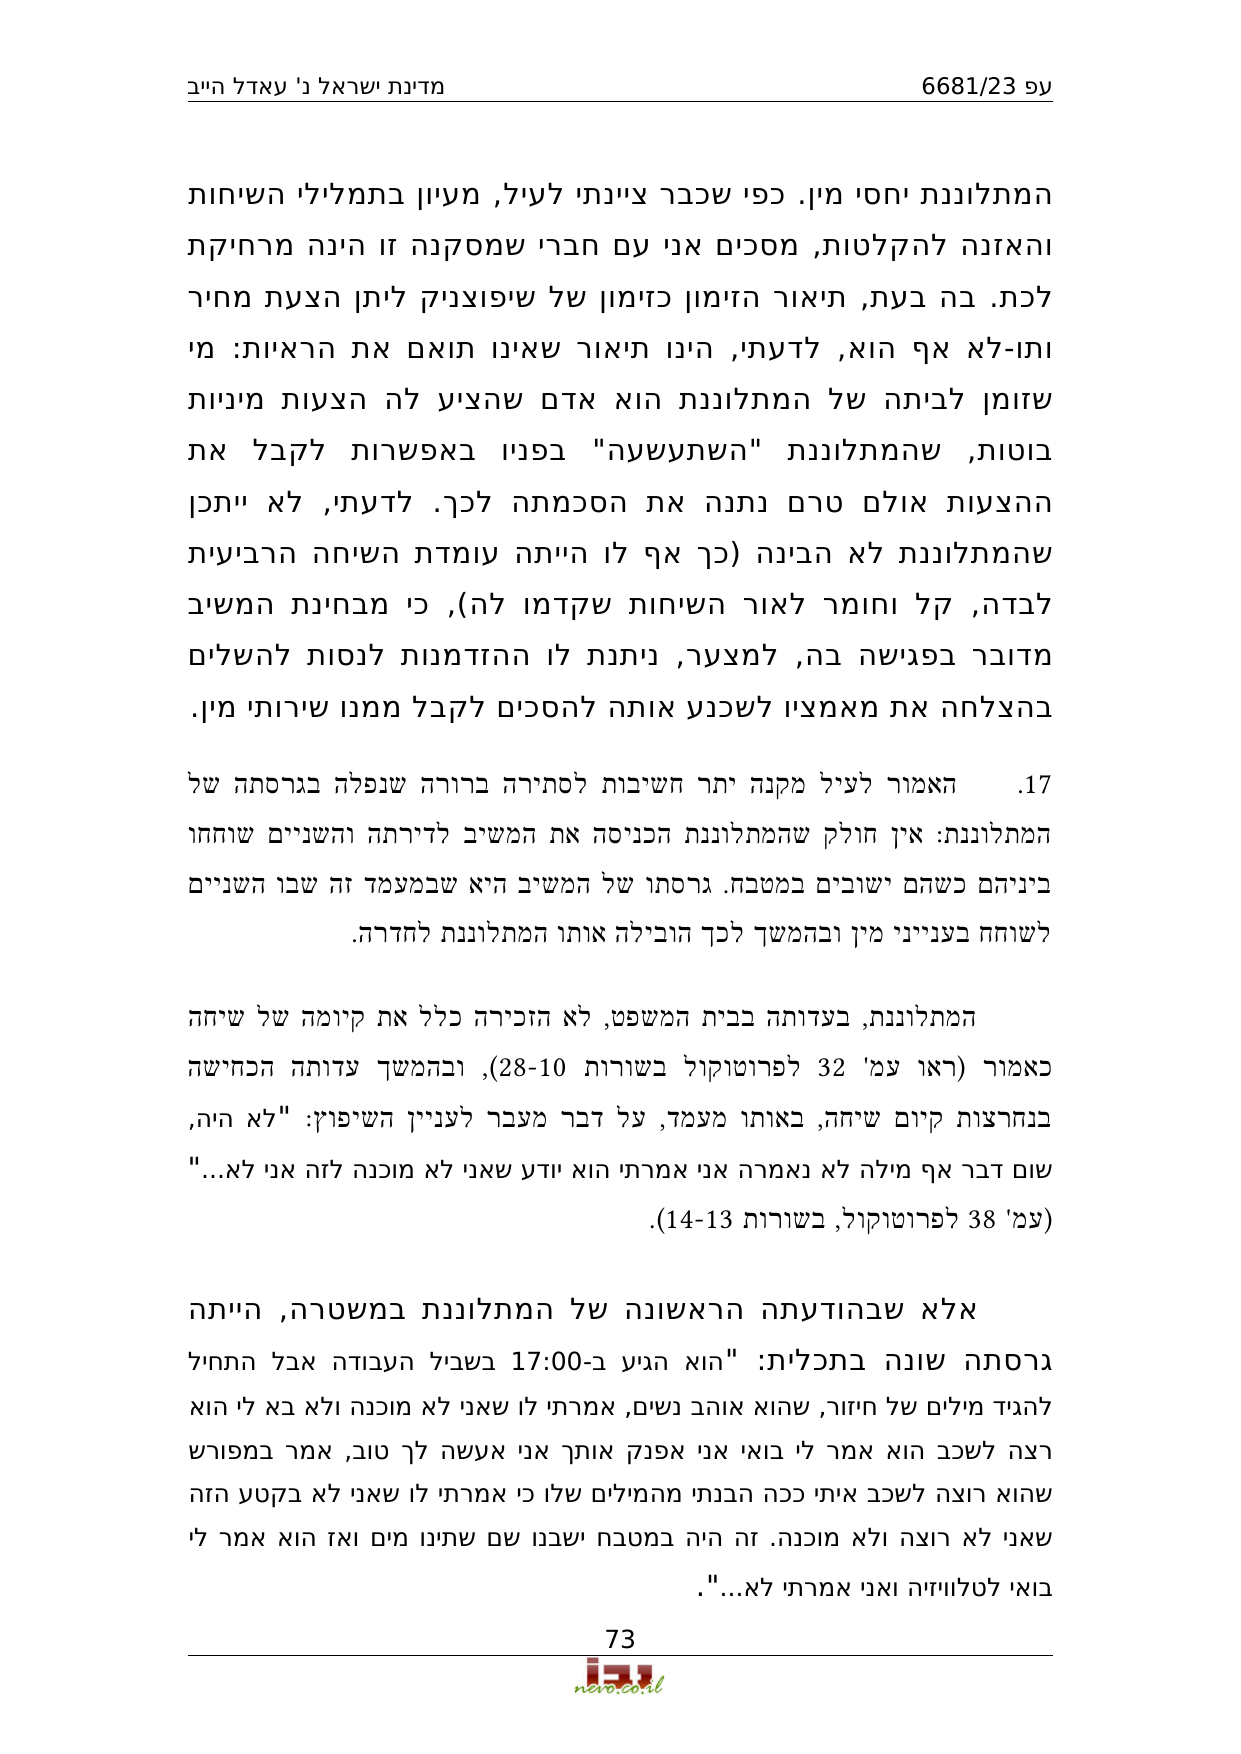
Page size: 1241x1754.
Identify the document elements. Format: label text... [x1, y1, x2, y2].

picture [574, 1657, 666, 1695]
text אלא שבהודעתה הראשונה של המתלוננת במשטרה, הייתה גרסתה שונה בתכלית: "הוא הגיע ב-17:00 בשביל העבודה אבל התחיל להגיד מילים של חיזור, שהוא אוהב נשים, אמרתי לו שאני לא מוכנה ולא בא לי הוא רצה לשכב הוא אמר לי בואי אני אפנק אותך אני אעשה לך טוב, אמר במפורש שהוא רוצה לשכב איתי ככה הבנתי מהמילים שלו כי אמרתי לו שאני לא בקטע הזה שאני לא רוצה ולא מוכנה. זה היה במטבח ישבנו שם שתינו מים ואז הוא אמר לי בואי לטלוויזיה ואני אמרתי לא...". [187, 1292, 1053, 1603]
list האמור לעיל מקנה יתר חשיבות לסתירה ברורה שנפלה בגרסתה של המתלוננת: אין חולק שהמתלוננת הכניסה את המשיב לדירתה והשניים שוחחו ביניהם כשהם ישובים במטבח. גרסתו של המשיב היא שבמעמד זה שבו השניים לשוחח בענייני מין ובהמשך לכך הובילה אותו המתלוננת לחדרה. [187, 767, 1053, 950]
list המתלוננת, בעדותה בבית המשפט, לא הזכירה כלל את קיומה של שיחה כאמור (ראו עמ' 32 לפרוטוקול בשורות 28-10), ובהמשך עדותה הכחישה בנחרצות קיום שיחה, באותו מעמד, על דבר מעבר לעניין השיפוץ: "לא היה, שום דבר אף מילה לא נאמרה אני אמרתי הוא יודע שאני לא מוכנה לזה אני לא..." (עמ' 38 לפרוטוקול, בשורות 14-13). [187, 1001, 1053, 1236]
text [187, 177, 1053, 724]
